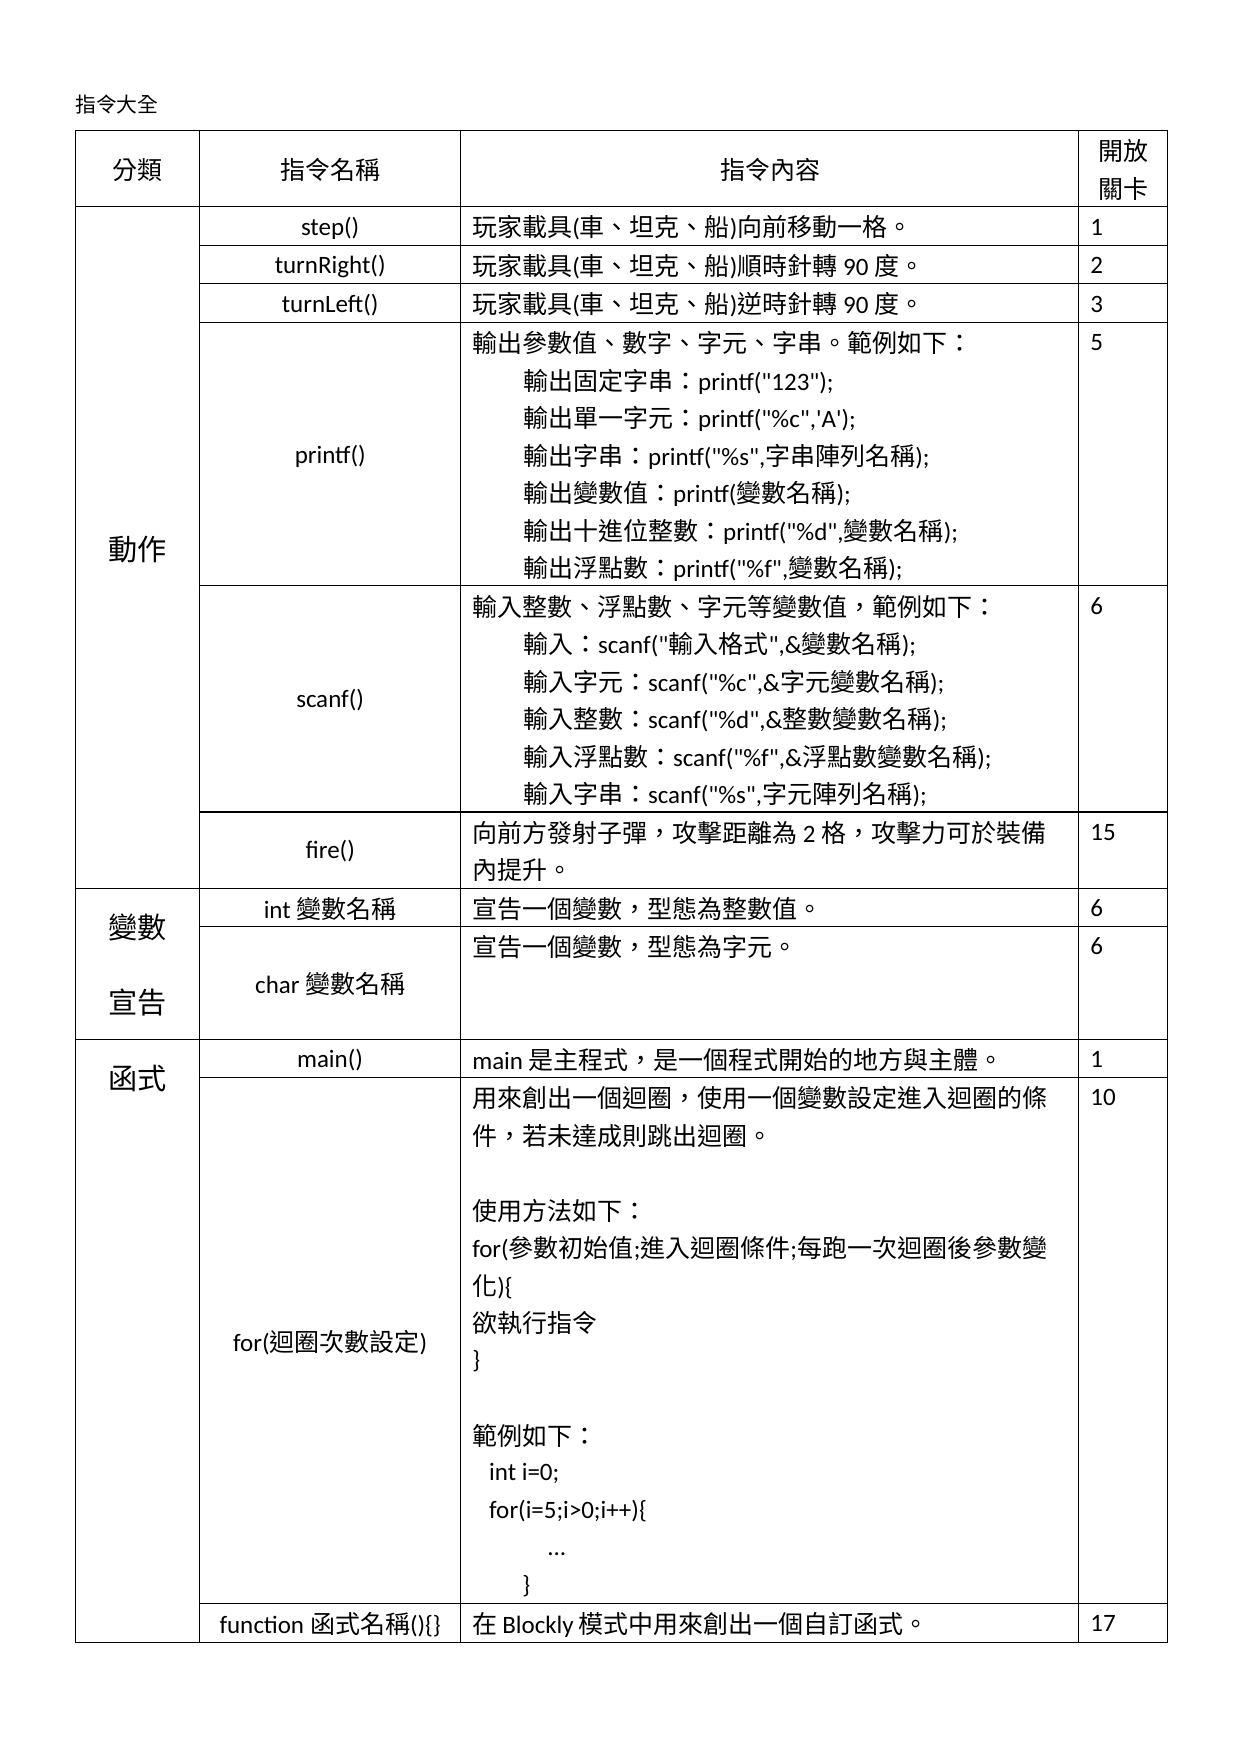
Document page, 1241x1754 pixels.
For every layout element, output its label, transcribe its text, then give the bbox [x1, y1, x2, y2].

table_cell 3 [1079, 284, 1167, 322]
table_cell printf() [200, 323, 460, 585]
table_header 開放 關卡 [1079, 131, 1167, 206]
table_cell 17 [1079, 1604, 1167, 1642]
table_cell 變數 宣告 [76, 889, 199, 1038]
table_cell 函式 [76, 1040, 199, 1642]
table_cell 動作 [76, 207, 199, 887]
table_cell 宣告一個變數，型態為字元。 [461, 927, 1078, 1038]
table_cell int 變數名稱 [200, 889, 460, 926]
table_cell 15 [1079, 813, 1167, 887]
table_cell 1 [1079, 1040, 1167, 1077]
table_header 指令內容 [461, 131, 1078, 206]
table_cell function 函式名稱(){} [200, 1604, 460, 1642]
table_cell main是主程式，是一個程式開始的地方與主體。 [461, 1040, 1078, 1077]
table_cell 玩家載具(車、坦克、船)順時針轉 90 度。 [461, 246, 1078, 283]
table_cell 6 [1079, 889, 1167, 926]
table_cell 玩家載具(車、坦克、船)向前移動一格。 [461, 207, 1078, 245]
table_header 分類 [76, 131, 199, 206]
table_cell 輸入整數、浮點數、字元等變數值，範例如下： 輸入：scanf("輸入格式",&變數名稱); 輸入字元：scanf("%c",&字元變數名稱); 輸入整數：scanf("%d",&整數變數名稱); 輸入浮點數：scanf("%f",&浮點數變數名稱); 輸入字串：scanf("%s",字元陣列名稱); [461, 586, 1078, 811]
table_cell 2 [1079, 246, 1167, 283]
table_cell 玩家載具(車、坦克、船)逆時針轉 90 度。 [461, 284, 1078, 322]
table_cell 5 [1079, 323, 1167, 585]
table_cell 輸出參數值、數字、字元、字串。範例如下： 輸出固定字串：printf("123"); 輸出單一字元：printf("%c",'A'); 輸出字串：printf("%s",字串陣列名稱); 輸出變數值：printf(變數名稱); 輸出十進位整數：printf("%d",變數名稱); 輸出浮點數：printf("%f",變數名稱); [461, 323, 1078, 585]
table_cell fire() [200, 813, 460, 887]
table_cell 用來創出一個迴圈，使用一個變數設定進入迴圈的條件，若未達成則跳出迴圈。 使用方法如下： for(參數初始值;進入迴圈條件;每跑一次迴圈後參數變化){ 欲執行指令 } 範例如下： int i=0; for(i=5;i>0;i++){ ... } [461, 1078, 1078, 1603]
table_cell 6 [1079, 586, 1167, 811]
table_cell 1 [1079, 207, 1167, 245]
table_cell scanf() [200, 586, 460, 811]
table_header 指令名稱 [200, 131, 460, 206]
table_cell char 變數名稱 [200, 927, 460, 1038]
table_cell main() [200, 1040, 460, 1077]
table_cell step() [200, 207, 460, 245]
table_cell turnLeft() [200, 284, 460, 322]
table_cell for(迴圈次數設定) [200, 1078, 460, 1603]
table_cell 10 [1079, 1078, 1167, 1603]
table_cell turnRight() [200, 246, 460, 283]
table_cell 宣告一個變數，型態為整數值。 [461, 889, 1078, 926]
table_cell 在Blockly模式中用來創出一個自訂函式。 [461, 1604, 1078, 1642]
table_cell 6 [1079, 927, 1167, 1038]
table_cell 向前方發射子彈，攻擊距離為 2 格，攻擊力可於裝備內提升。 [461, 813, 1078, 887]
